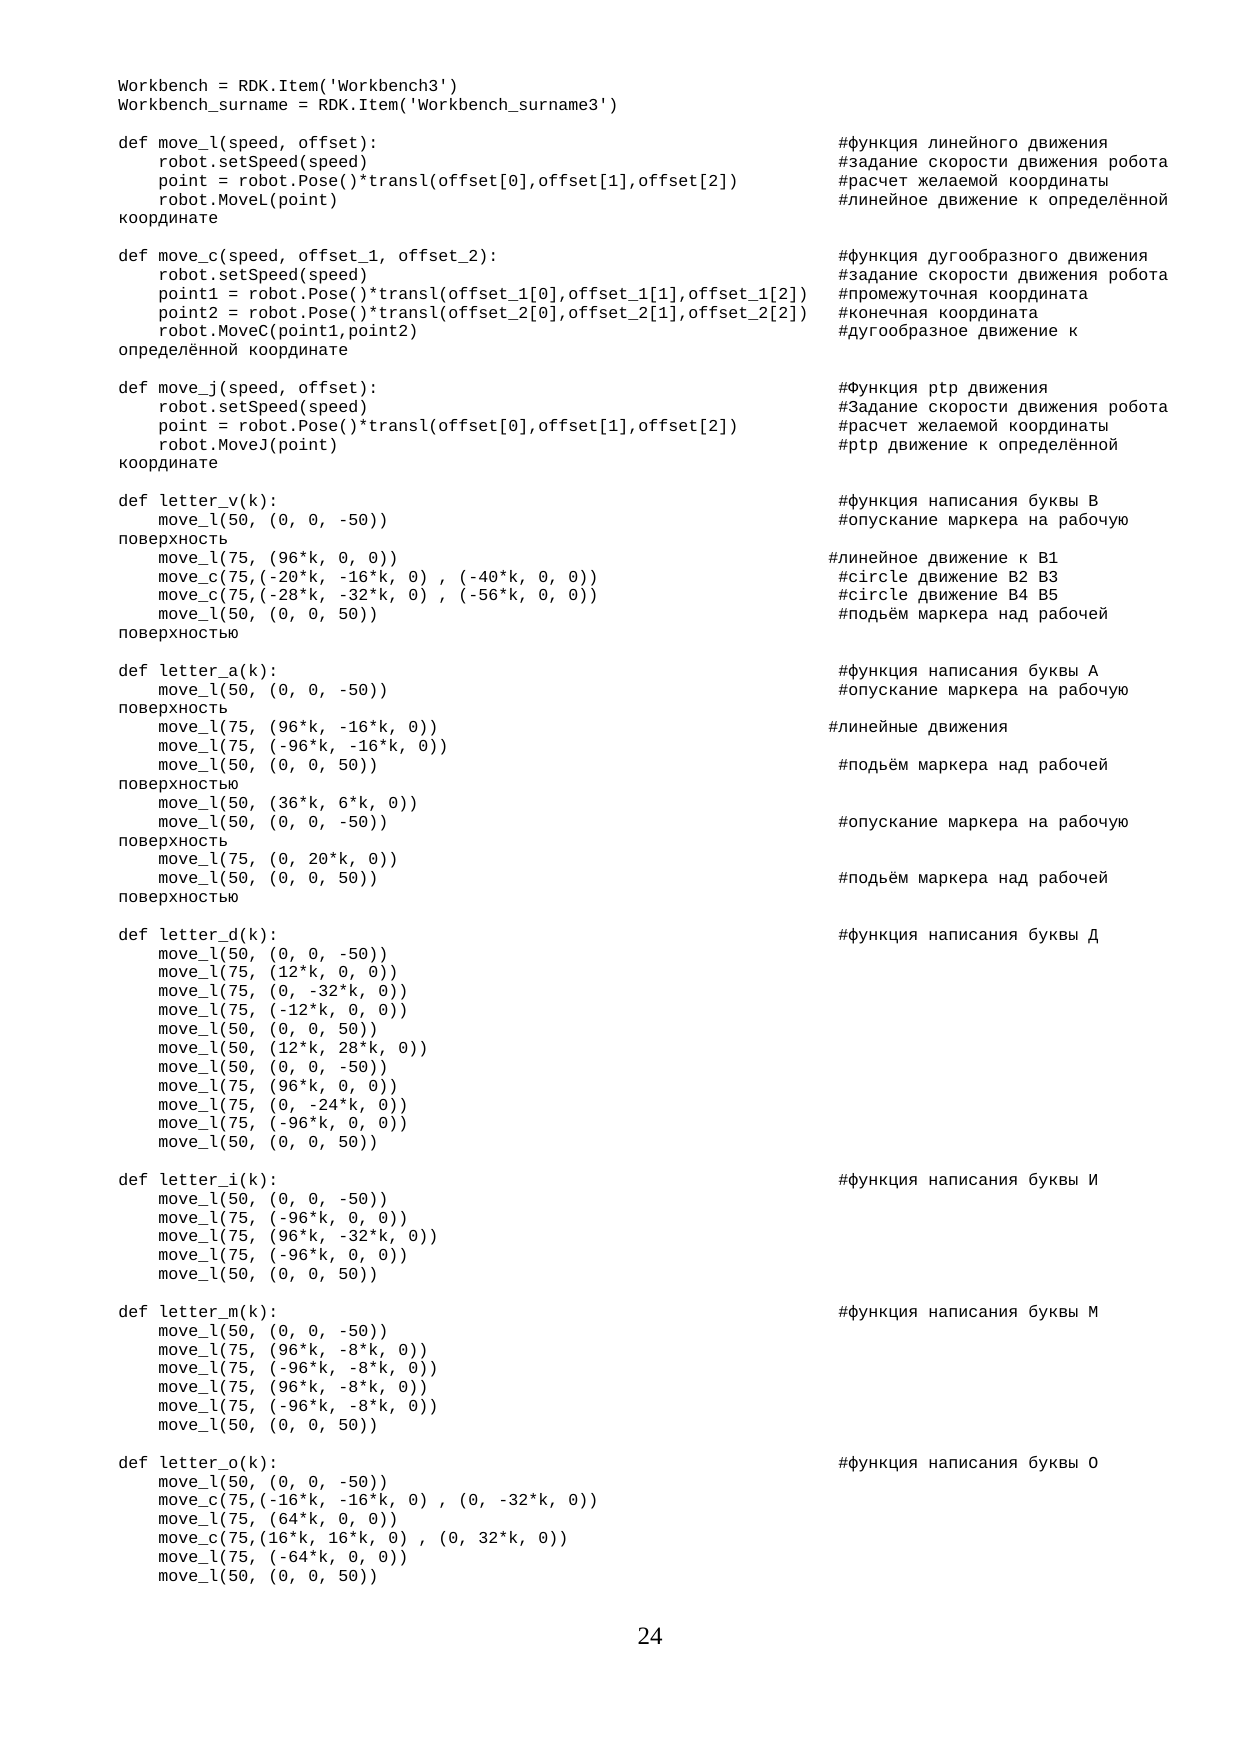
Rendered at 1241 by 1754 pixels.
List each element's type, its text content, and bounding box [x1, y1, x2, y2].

text point1 = robot.Pose()*transl(offset_1[0],offset_1[1],offset_1[2]) #промежуточная координата [118, 285, 1181, 304]
text move_l(50, (0, 0, -50)) [118, 1322, 1181, 1341]
text move_l(75, (96*k, 0, 0)) #линейное движение к В1 [118, 549, 1181, 568]
text move_l(50, (0, 0, -50)) [118, 945, 1181, 964]
text robot.setSpeed(speed) #задание скорости движения робота [118, 153, 1181, 172]
text move_l(50, (0, 0, 50)) [118, 1266, 1181, 1284]
text robot.MoveL(point) #линейное движение к определённой координате [118, 191, 1181, 229]
text Workbench = RDK.Item('Workbench3') [118, 78, 1181, 97]
text move_l(75, (-96*k, 0, 0)) [118, 1115, 1181, 1134]
text move_l(50, (0, 0, 50)) [118, 1021, 1181, 1039]
text move_l(50, (36*k, 6*k, 0)) [118, 794, 1181, 813]
text point2 = robot.Pose()*transl(offset_2[0],offset_2[1],offset_2[2]) #конечная координата [118, 304, 1181, 323]
text move_l(50, (0, 0, -50)) [118, 1058, 1181, 1077]
text move_l(75, (0, -32*k, 0)) [118, 983, 1181, 1002]
text move_l(75, (-96*k, 0, 0)) [118, 1209, 1181, 1228]
text move_c(75,(-20*k, -16*k, 0) , (-40*k, 0, 0)) #circle движение В2 В3 [118, 568, 1181, 587]
text def letter_a(k): #функция написания буквы А [118, 662, 1181, 681]
text move_l(75, (96*k, -16*k, 0)) #линейные движения [118, 719, 1181, 738]
text move_l(75, (96*k, -8*k, 0)) [118, 1341, 1181, 1360]
text def letter_v(k): #функция написания буквы В [118, 493, 1181, 512]
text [118, 1567, 1181, 1586]
text def letter_i(k): #функция написания буквы И [118, 1171, 1181, 1190]
text move_l(75, (-96*k, 0, 0)) [118, 1247, 1181, 1266]
text def letter_m(k): #функция написания буквы М [118, 1303, 1181, 1322]
text move_l(50, (0, 0, 50)) [118, 1134, 1181, 1153]
text move_l(50, (0, 0, 50)) #подьём маркера над рабочей поверхностью [118, 606, 1181, 643]
text def letter_o(k): #функция написания буквы О [118, 1454, 1181, 1473]
text move_l(50, (0, 0, 50)) [118, 1417, 1181, 1435]
text move_l(75, (96*k, 0, 0)) [118, 1077, 1181, 1096]
text point = robot.Pose()*transl(offset[0],offset[1],offset[2]) #расчет желаемой координаты [118, 417, 1181, 436]
text move_c(75,(-28*k, -32*k, 0) , (-56*k, 0, 0)) #circle движение В4 В5 [118, 587, 1181, 606]
text move_l(75, (-96*k, -8*k, 0)) [118, 1360, 1181, 1379]
text def letter_d(k): #функция написания буквы Д [118, 926, 1181, 945]
text move_l(50, (0, 0, -50)) [118, 1190, 1181, 1209]
text move_l(50, (0, 0, -50)) #опускание маркера на рабочую поверхность [118, 512, 1181, 549]
text def move_c(speed, offset_1, offset_2): #функция дугообразного движения [118, 248, 1181, 266]
text move_l(75, (0, -24*k, 0)) [118, 1096, 1181, 1115]
text def move_j(speed, offset): #Функция ptp движения [118, 379, 1181, 398]
text move_l(50, (0, 0, -50)) [118, 1473, 1181, 1492]
text move_l(75, (-96*k, -8*k, 0)) [118, 1398, 1181, 1417]
text def move_l(speed, offset): #функция линейного движения [118, 134, 1181, 153]
text move_l(75, (-64*k, 0, 0)) [118, 1548, 1181, 1567]
text move_l(75, (-12*k, 0, 0)) [118, 1002, 1181, 1021]
text move_l(50, (0, 0, -50)) #опускание маркера на рабочую поверхность [118, 813, 1181, 851]
text robot.MoveJ(point) #ptp движение к определённой координате [118, 436, 1181, 474]
text robot.MoveC(point1,point2) #дугообразное движение к определённой координате [118, 323, 1181, 361]
text move_l(75, (0, 20*k, 0)) [118, 851, 1181, 870]
text move_l(50, (0, 0, 50)) #подьём маркера над рабочей поверхностью [118, 757, 1181, 794]
text move_l(50, (12*k, 28*k, 0)) [118, 1039, 1181, 1058]
text move_l(75, (12*k, 0, 0)) [118, 964, 1181, 983]
text move_l(75, (96*k, -32*k, 0)) [118, 1228, 1181, 1247]
text Workbench_surname = RDK.Item('Workbench_surname3') [118, 97, 1181, 116]
text move_l(50, (0, 0, 50)) #подьём маркера над рабочей поверхностью [118, 870, 1181, 907]
text move_l(75, (96*k, -8*k, 0)) [118, 1379, 1181, 1398]
text move_l(50, (0, 0, -50)) #опускание маркера на рабочую поверхность [118, 681, 1181, 719]
text move_c(75,(-16*k, -16*k, 0) , (0, -32*k, 0)) [118, 1492, 1181, 1511]
text robot.setSpeed(speed) #задание скорости движения робота [118, 266, 1181, 285]
text move_c(75,(16*k, 16*k, 0) , (0, 32*k, 0)) [118, 1530, 1181, 1548]
text move_l(75, (-96*k, -16*k, 0)) [118, 738, 1181, 757]
text point = robot.Pose()*transl(offset[0],offset[1],offset[2]) #расчет желаемой координаты [118, 172, 1181, 191]
text move_l(75, (64*k, 0, 0)) [118, 1511, 1181, 1530]
text robot.setSpeed(speed) #Задание скорости движения робота [118, 398, 1181, 417]
